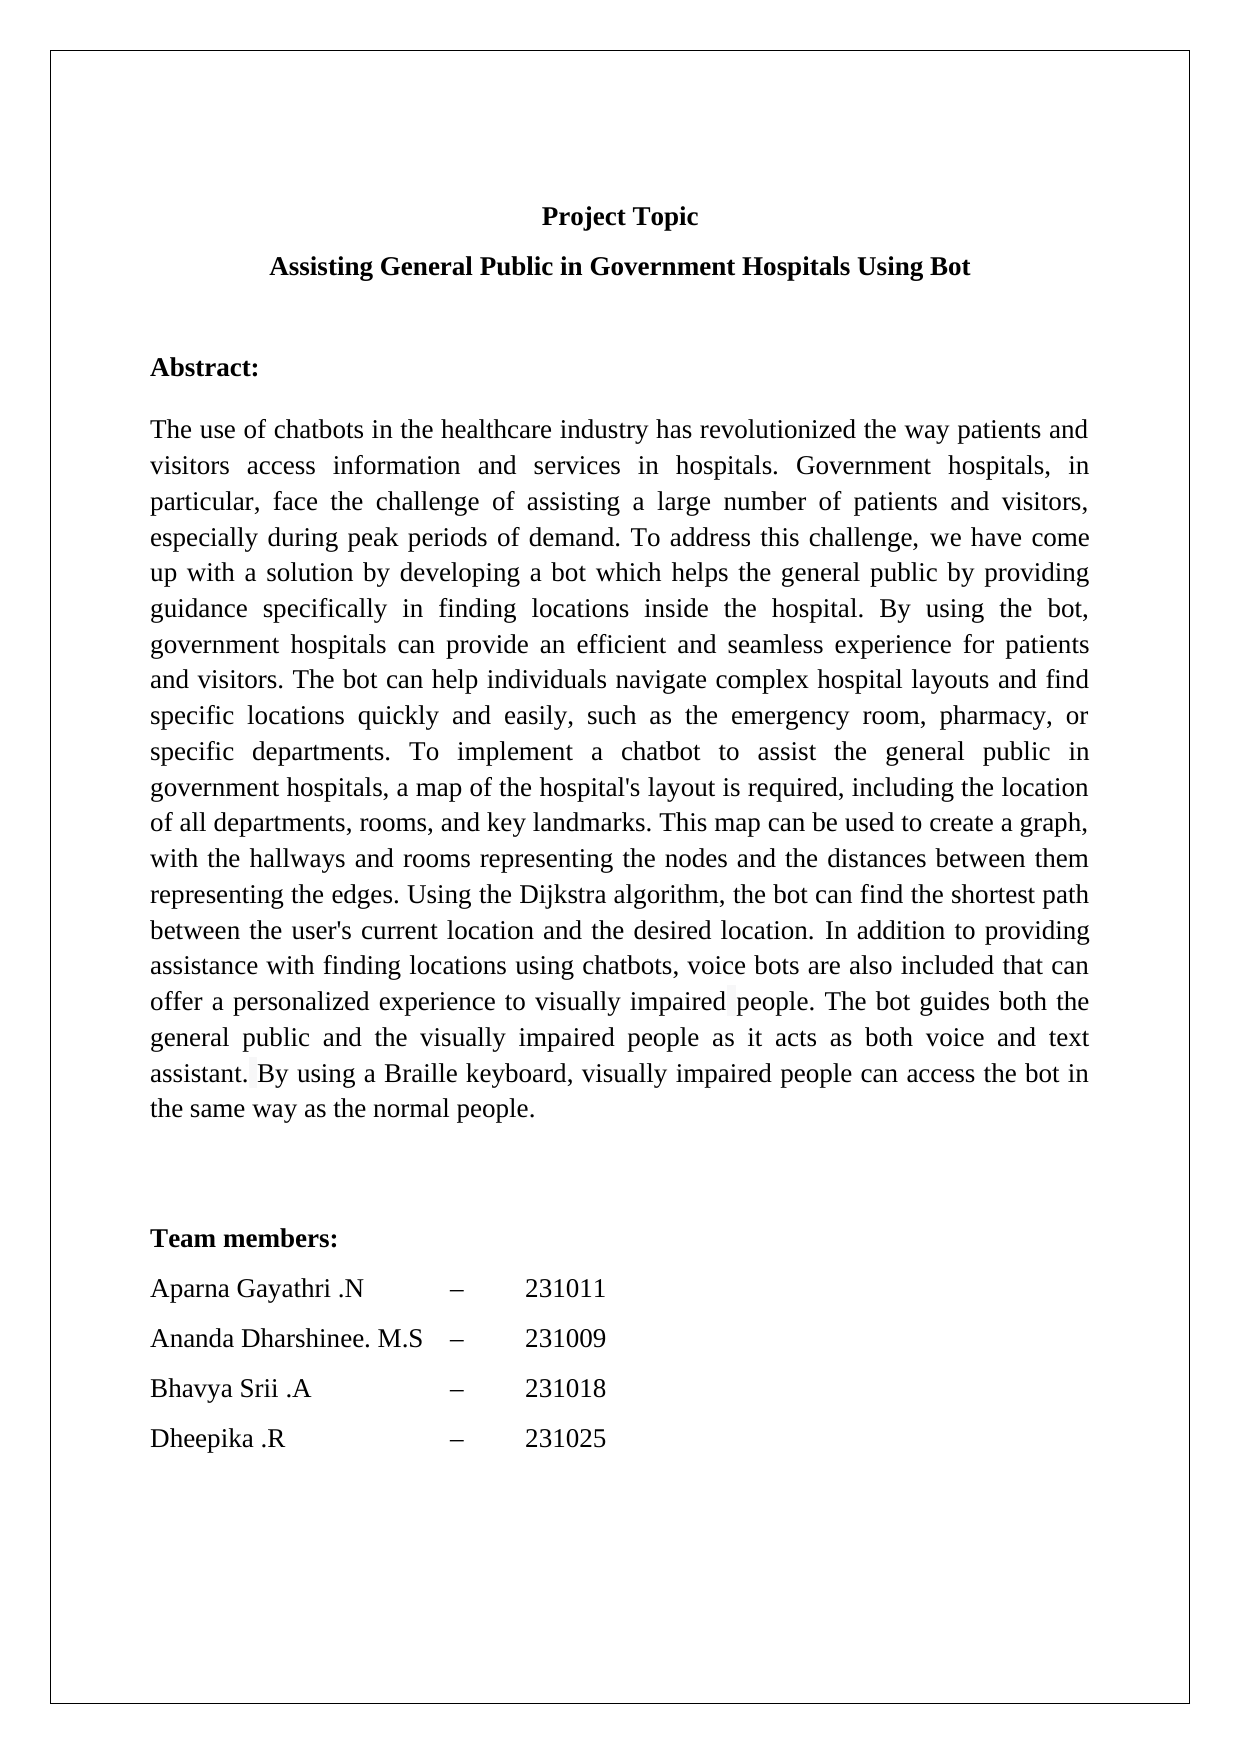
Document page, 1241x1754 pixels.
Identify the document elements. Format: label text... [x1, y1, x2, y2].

text Aparna Gayathri .N – 231011 [150, 1272, 1090, 1303]
text Dheepika .R – 231025 [150, 1423, 1090, 1454]
text Ananda Dharshinee. M.S – 231009 [150, 1322, 1090, 1353]
text Assisting General Public in Government Hospitals Using Bot [150, 250, 1090, 282]
text The use of chatbots in the healthcare industry has revolutionized the way patients and visitors access information and services in hospitals. Government hospitals, in particular, face the challenge of assisting a large number of patients and visitors, especially during peak periods of demand. To address this challenge, we have come up with a solution by developing a bot which helps the general public by providing guidance specifically in finding locations inside the hospital. By using the bot, government hospitals can provide an efficient and seamless experience for patients and visitors. The bot can help individuals navigate complex hospital layouts and find specific locations quickly and easily, such as the emergency room, pharmacy, or specific departments. To implement a chatbot to assist the general public in government hospitals, a map of the hospital's layout is required, including the location of all departments, rooms, and key landmarks. This map can be used to create a graph, with the hallways and rooms representing the nodes and the distances between them representing the edges. Using the Dijkstra algorithm, the bot can find the shortest path between the user's current location and the desired location. In addition to providing assistance with finding locations using chatbots, voice bots are also included that can offer a personalized experience to visually impaired people. The bot guides both the general public and the visually impaired people as it acts as both voice and text assistant. By using a Braille keyboard, visually impaired people can access the bot in the same way as the normal people. [150, 981, 1090, 1123]
text Abstract: [150, 351, 1090, 382]
text Team members: [150, 1222, 1090, 1253]
text Bhavya Srii .A – 231018 [150, 1372, 1090, 1403]
text Project Topic [150, 200, 1090, 231]
text The use of chatbots in the healthcare industry has revolutionized the way patients and visitors access information and services in hospitals. Government hospitals, in particular, face the challenge of assisting a large number of patients and visitors, especially during peak periods of demand. To address this challenge, we have come up with a solution by developing a bot which helps the general public by providing guidance specifically in finding locations inside the hospital. By using the bot, government hospitals can provide an efficient and seamless experience for patients and visitors. The bot can help individuals navigate complex hospital layouts and find specific locations quickly and easily, such as the emergency room, pharmacy, or specific departments. To implement a chatbot to assist the general public in government hospitals, a map of the hospital's layout is required, including the location of all departments, rooms, and key landmarks. This map can be used to create a graph, with the hallways and rooms representing the nodes and the distances between them representing the edges. Using the Dijkstra algorithm, the bot can find the shortest path between the user's current location and the desired location. In addition to providing assistance with finding locations using chatbots, voice bots are also included that can offer a personalized experience to visually impaired people. The bot guides both the general public and the visually impaired people as it acts as both voice and text assistant. By using a Braille keyboard, visually impaired people can access the bot in the same way as the normal people. [150, 413, 1090, 950]
